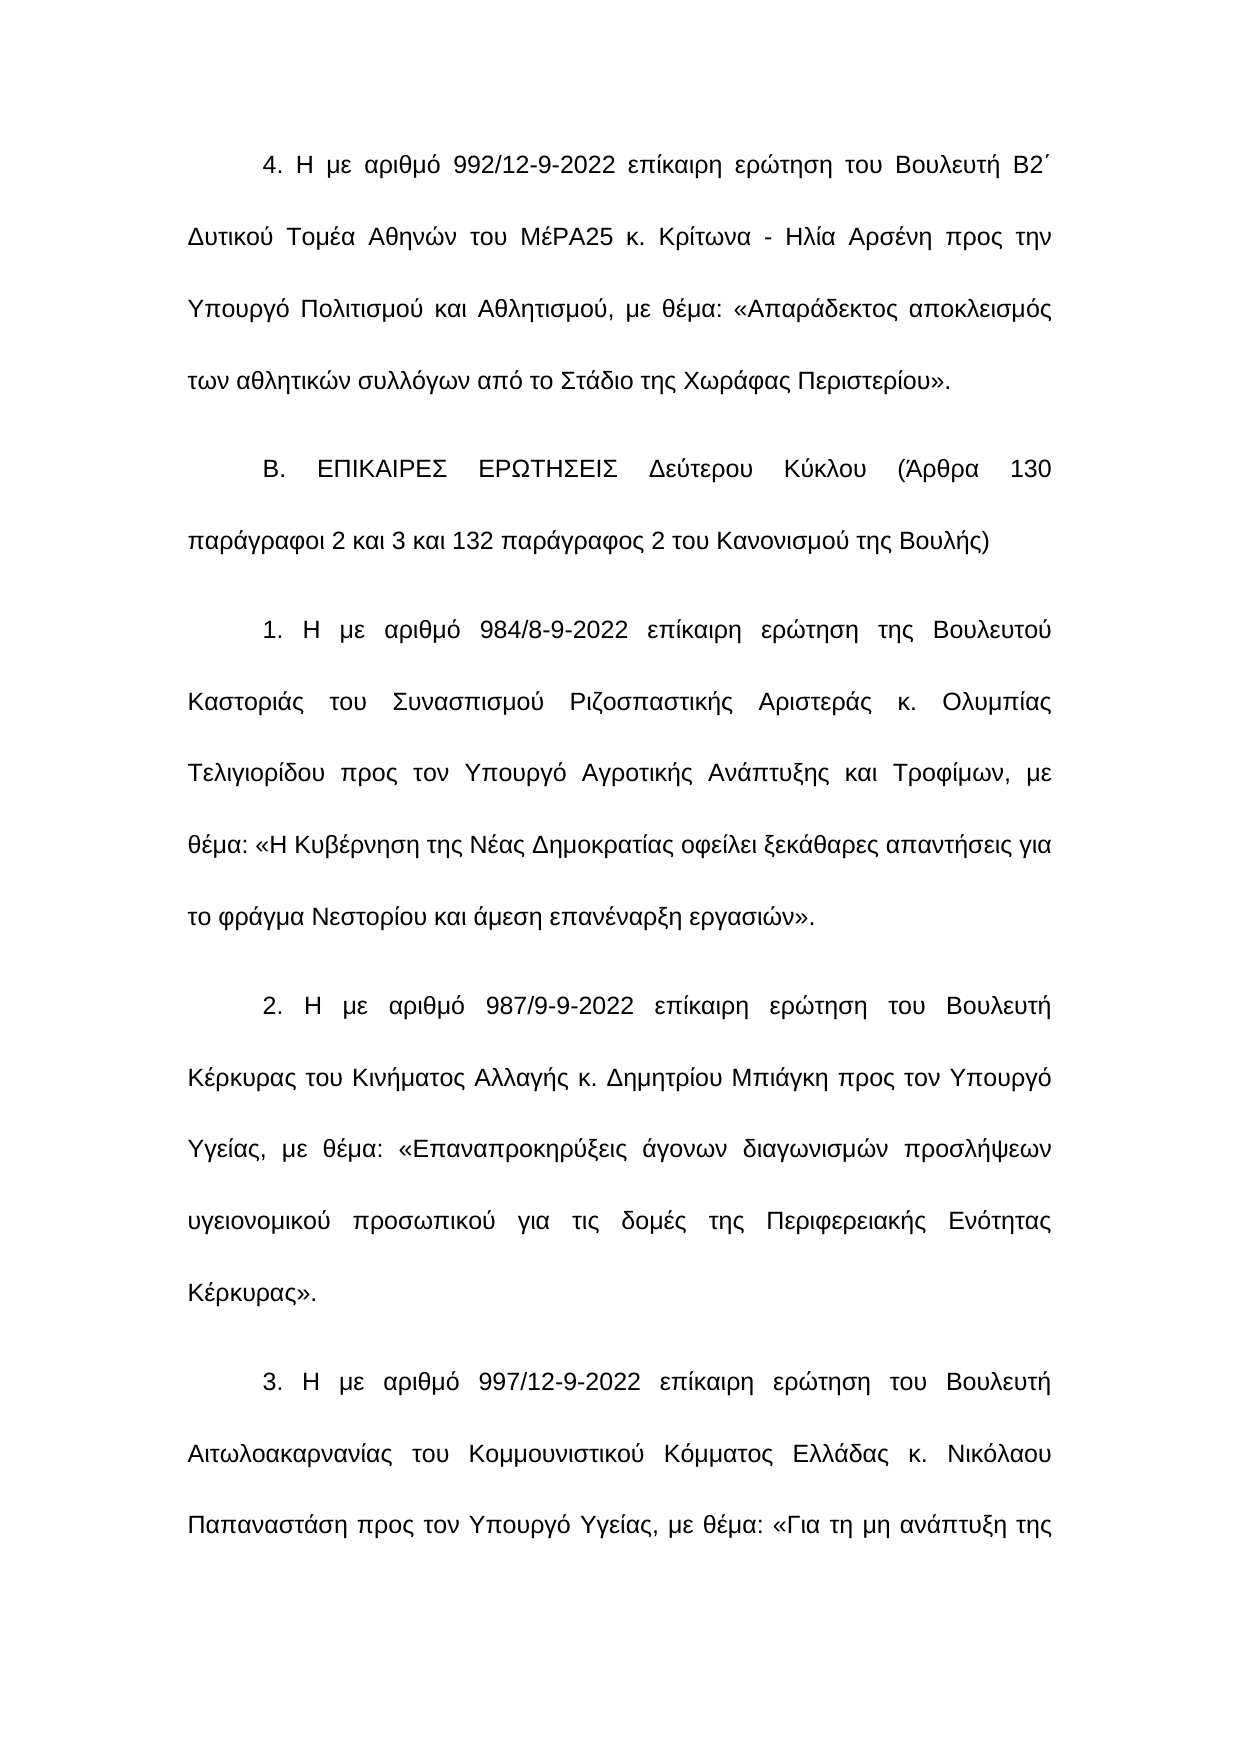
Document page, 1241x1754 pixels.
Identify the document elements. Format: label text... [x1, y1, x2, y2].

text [187, 1367, 1053, 1539]
text Β. ΕΠΙΚΑΙΡΕΣ ΕΡΩΤΗΣΕΙΣ Δεύτερου Κύκλου (Άρθρα 130 παράγραφοι 2 και 3 και 132 παράγραφος 2 του Κανονισμού της Βουλής) [187, 454, 1053, 555]
text 2. Η με αριθμό 987/9-9-2022 επίκαιρη ερώτηση του Βουλευτή Κέρκυρας του Κινήματος Αλλαγής κ. Δημητρίου Μπιάγκη προς τον Υπουργό Υγείας, με θέμα: «Επαναπροκηρύξεις άγονων διαγωνισμών προσλήψεων υγειονομικού προσωπικού για τις δομές της Περιφερειακής Ενότητας Κέρκυρας». [187, 991, 1053, 1307]
text 4. Η με αριθμό 992/12-9-2022 επίκαιρη ερώτηση του Βουλευτή Β2΄ Δυτικού Τομέα Αθηνών του ΜέΡΑ25 κ. Κρίτωνα - Ηλία Αρσένη προς την Υπουργό Πολιτισμού και Αθλητισμού, με θέμα: «Απαράδεκτος αποκλεισμός των αθλητικών συλλόγων από το Στάδιο της Χωράφας Περιστερίου». [187, 150, 1053, 394]
text 1. Η με αριθμό 984/8-9-2022 επίκαιρη ερώτηση της Βουλευτού Καστοριάς του Συνασπισμού Ριζοσπαστικής Αριστεράς κ. Ολυμπίας Τελιγιορίδου προς τον Υπουργό Αγροτικής Ανάπτυξης και Τροφίμων, με θέμα: «Η Κυβέρνηση της Νέας Δημοκρατίας οφείλει ξεκάθαρες απαντήσεις για το φράγμα Νεστορίου και άμεση επανέναρξη εργασιών». [187, 614, 1053, 931]
